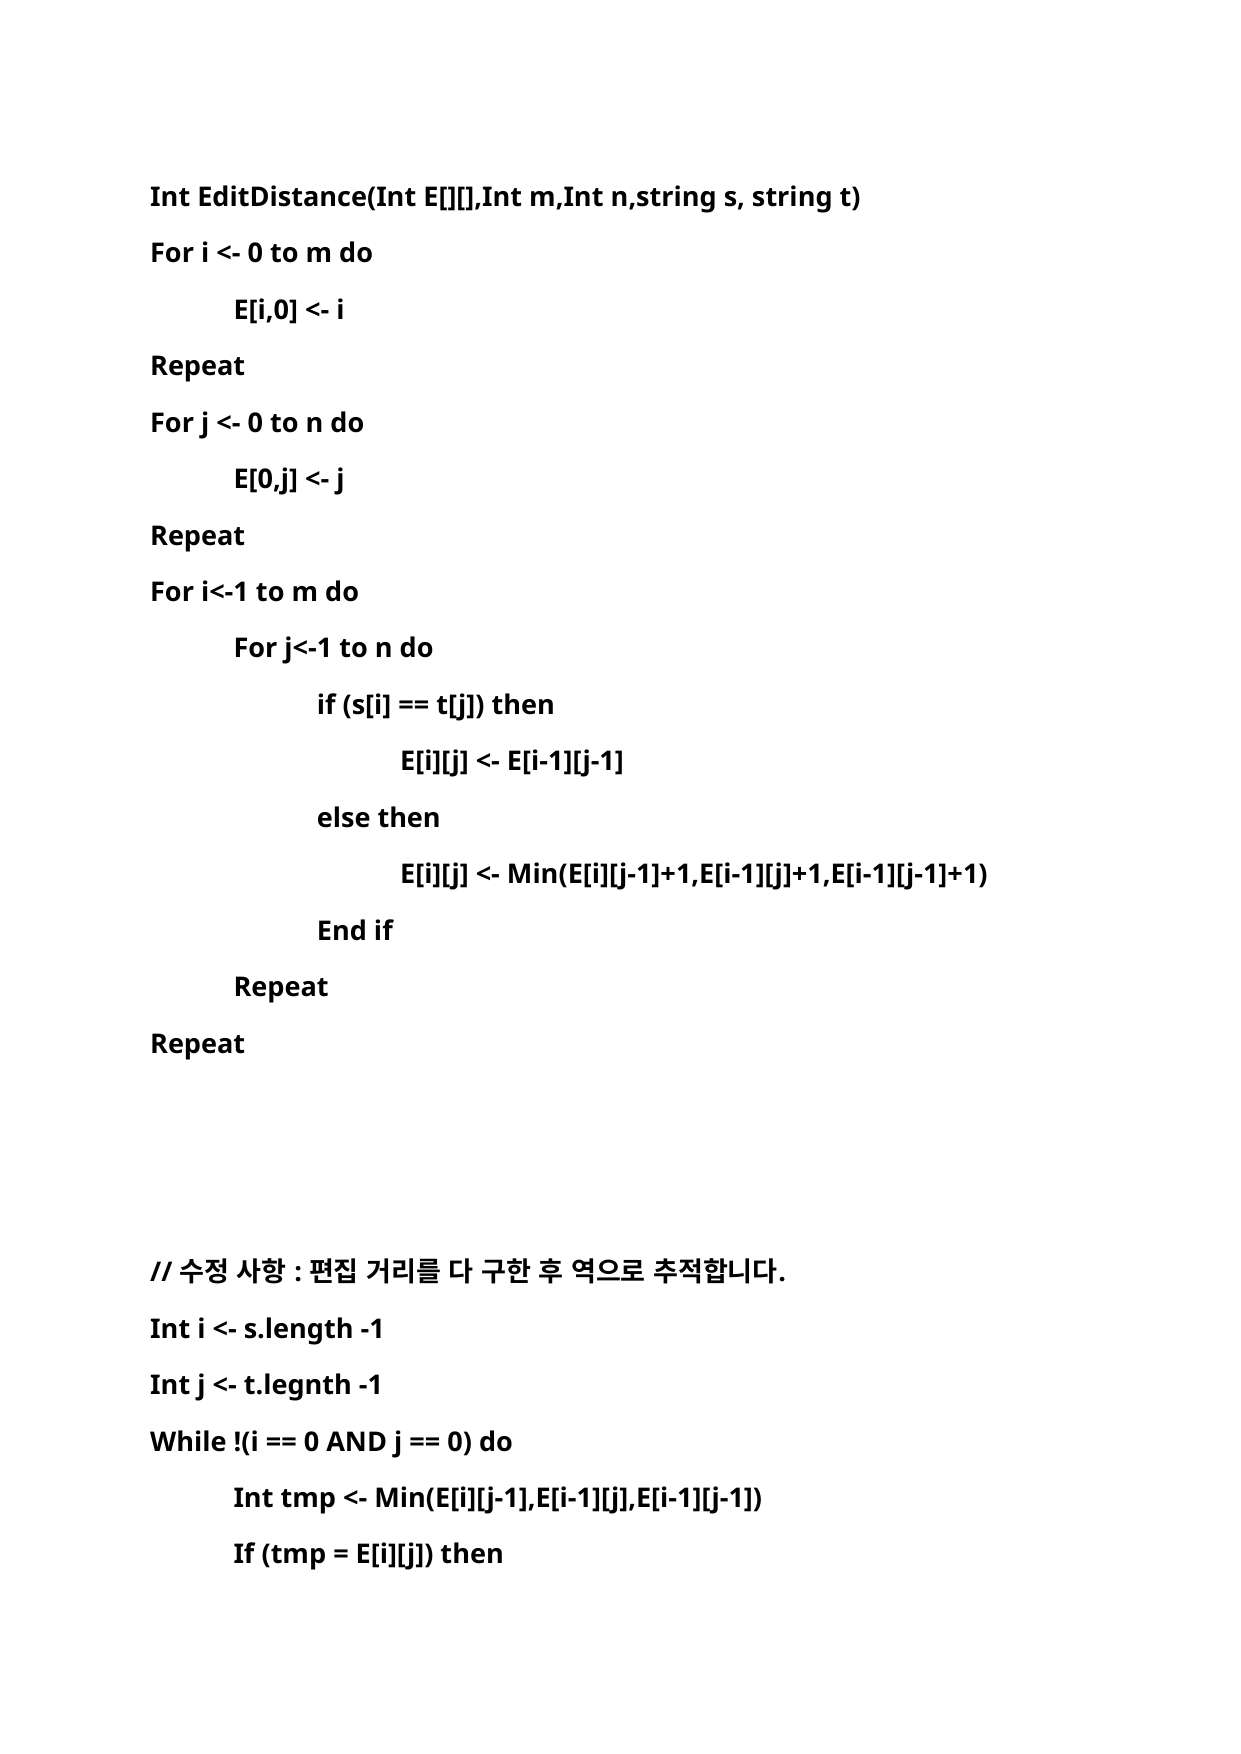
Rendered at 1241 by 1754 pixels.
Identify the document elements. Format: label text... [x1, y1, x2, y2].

text Int EditDistance(Int E[][],Int m,Int n,string s, string t) [150, 177, 1090, 214]
text For j<-1 to n do [150, 629, 1090, 666]
text Repeat [150, 968, 1090, 1004]
text E[i,0] <- i [150, 290, 1090, 327]
text For i <- 0 to m do [150, 234, 1090, 271]
text E[i][j] <- Min(E[i][j-1]+1,E[i-1][j]+1,E[i-1][j-1]+1) [150, 855, 1090, 892]
text If (tmp = E[i][j]) then [150, 1535, 1090, 1572]
text Repeat [150, 516, 1090, 553]
text E[0,j] <- j [150, 459, 1090, 496]
text End if [150, 911, 1090, 948]
text Int i <- s.length -1 [150, 1309, 1090, 1346]
text Repeat [150, 1024, 1090, 1061]
text if (s[i] == t[j]) then [150, 685, 1090, 722]
text E[i][j] <- E[i-1][j-1] [150, 742, 1090, 779]
text For j <- 0 to n do [150, 403, 1090, 440]
text Int tmp <- Min(E[i][j-1],E[i-1][j],E[i-1][j-1]) [150, 1478, 1090, 1515]
text else then [150, 798, 1090, 835]
text // 수정 사항 : 편집 거리를 다 구한 후 역으로 추적합니다. [150, 1250, 1090, 1289]
text While !(i == 0 AND j == 0) do [150, 1422, 1090, 1459]
text Repeat [150, 347, 1090, 383]
text Int j <- t.legnth -1 [150, 1366, 1090, 1402]
text For i<-1 to m do [150, 572, 1090, 609]
